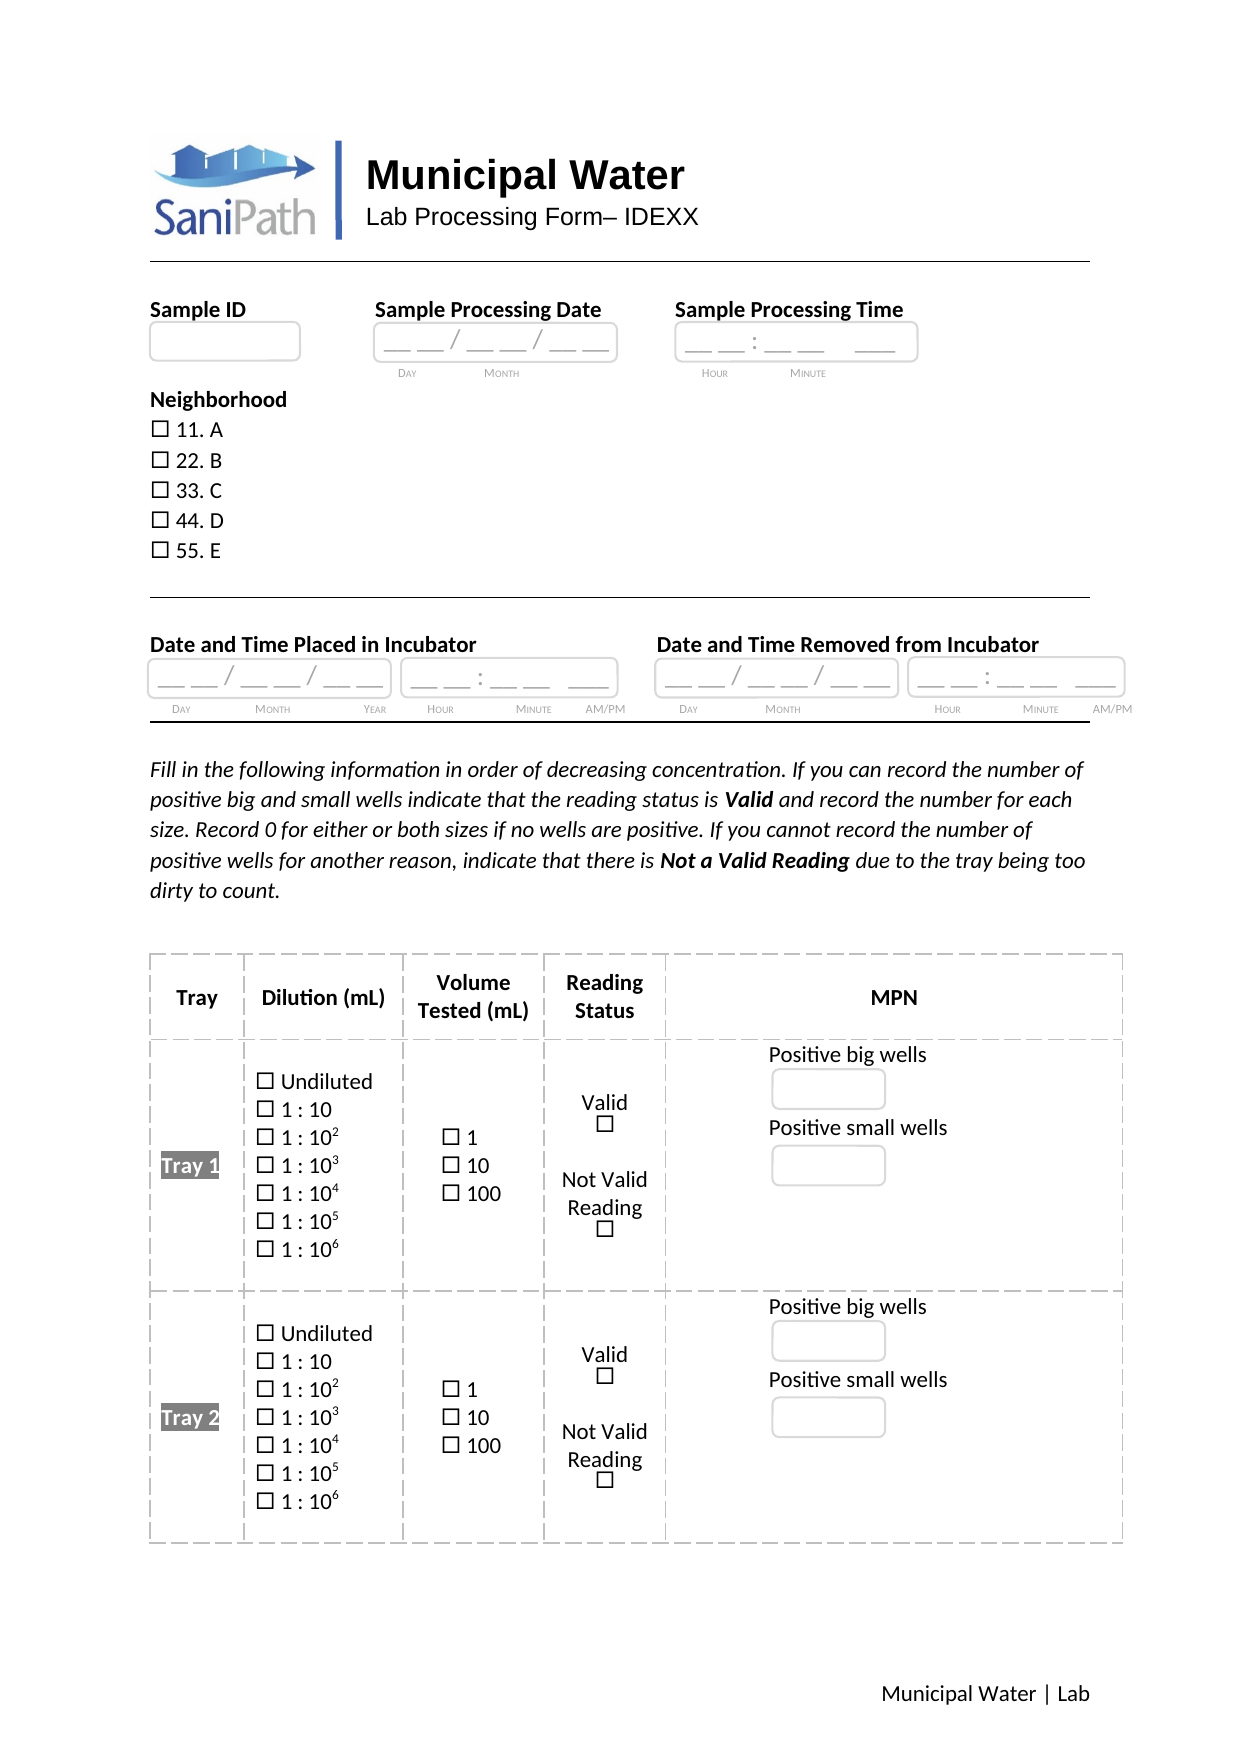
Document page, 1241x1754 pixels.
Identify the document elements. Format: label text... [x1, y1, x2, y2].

table_cell 1 10 100 [403, 1290, 544, 1542]
text 44. D [150, 506, 1090, 534]
table_cell Valid Not Valid Reading [544, 1290, 666, 1542]
text 22. B [150, 446, 1090, 474]
text Neighborhood [150, 385, 1090, 413]
table_cell Undiluted 1 : 10 1 : 102 1 : 103 1 : 104 1 : 105 1 : 106 [244, 1290, 403, 1542]
text Lab Processing Form– IDEXX [366, 202, 1090, 230]
text Municipal Water [366, 150, 1090, 198]
table_header Tray [150, 953, 244, 1039]
text 33. C [150, 476, 1090, 504]
text Sample ID Sample Processing Date Sample Processing Time [150, 295, 1090, 323]
table_header Reading Status [544, 953, 666, 1039]
table_header MPN [666, 953, 1122, 1039]
table_header Volume Tested (mL) [403, 953, 544, 1039]
table_cell Tray 2 [150, 1290, 244, 1542]
text Fill in the following information in order of decreasing concentration. If you can record the number of positive big and small wells indicate that the reading status is Valid and record the number for each size. Record 0 for either or both sizes if no wells are positive. If you cannot record the number of positive wells for another reason, indicate that there is Not a Valid Reading due to the tray being too dirty to count. [150, 755, 1090, 904]
table_cell Valid Not Valid Reading [544, 1039, 666, 1290]
picture [150, 134, 319, 240]
table_cell Positive big wells Positive small wells [666, 1039, 1122, 1290]
table_cell Positive big wells Positive small wells [666, 1290, 1122, 1542]
table_header Dilution (mL) [244, 953, 403, 1039]
text 55. E [150, 536, 1090, 564]
text Date and Time Placed in Incubator Date and Time Removed from Incubator [150, 631, 1090, 659]
table_cell 1 10 100 [403, 1039, 544, 1290]
text 11. A [150, 416, 1090, 443]
table_cell Undiluted 1 : 10 1 : 102 1 : 103 1 : 104 1 : 105 1 : 106 [244, 1039, 403, 1290]
table_cell Tray 1 [150, 1039, 244, 1290]
